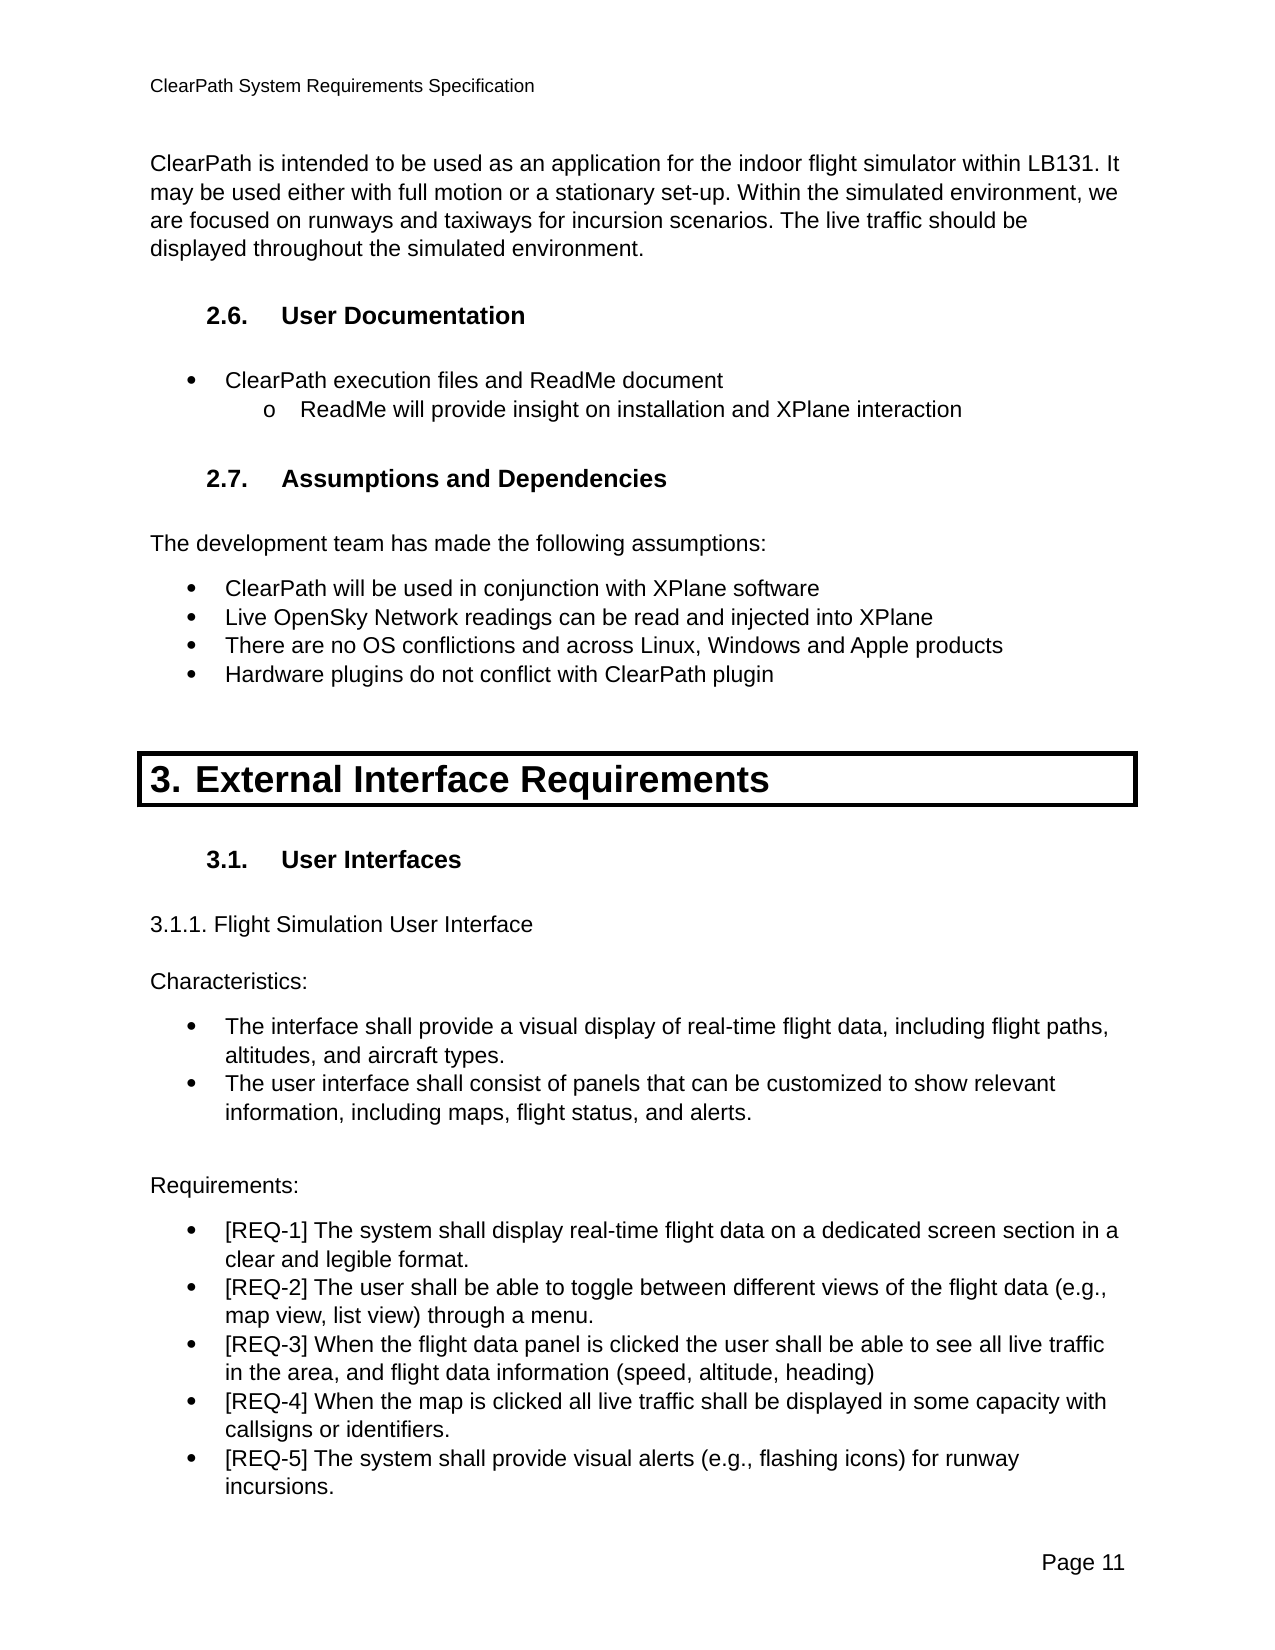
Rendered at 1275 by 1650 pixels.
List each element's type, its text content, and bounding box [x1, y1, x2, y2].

list [REQ-2] The user shall be able to toggle between different views of the flight data (e.g., map view, list view) through a menu. [187, 1274, 1125, 1329]
list [REQ-3] When the flight data panel is clicked the user shall be able to see all live traffic in the area, and flight data information (speed, altitude, heading) [187, 1331, 1125, 1386]
list The interface shall provide a visual display of real-time flight data, including flight paths, altitudes, and aircraft types. [187, 1013, 1125, 1068]
text The development team has made the following assumptions: [150, 530, 1125, 557]
list [REQ-1] The system shall display real-time flight data on a dedicated screen section in a clear and legible format. [187, 1217, 1125, 1272]
list ClearPath execution files and ReadMe document [187, 367, 1125, 394]
text ClearPath is intended to be used as an application for the indoor flight simulator within LB131. It may be used either with full motion or a stationary set-up. Within the simulated environment, we are focused on runways and taxiways for incursion scenarios. The live traffic should be displayed throughout the simulated environment. [150, 150, 1125, 262]
list Hardware plugins do not conflict with ClearPath plugin [187, 661, 1125, 687]
subtitle Assumptions and Dependencies [206, 464, 1125, 493]
list The user interface shall consist of panels that can be customized to show relevant information, including maps, flight status, and alerts. [187, 1070, 1125, 1153]
subtitle External Interface Requirements [142, 756, 1133, 803]
text 3.1.1. Flight Simulation User Interface Characteristics: [150, 911, 1125, 994]
list ClearPath will be used in conjunction with XPlane software [187, 575, 1125, 602]
subtitle User Interfaces [206, 845, 1125, 874]
list Live OpenSky Network readings can be read and injected into XPlane [187, 604, 1125, 630]
list [REQ-4] When the map is clicked all live traffic shall be displayed in some capacity with callsigns or identifiers. [187, 1388, 1125, 1443]
subtitle User Documentation [206, 301, 1125, 330]
list [REQ-5] The system shall provide visual alerts (e.g., flashing icons) for runway incursions. [187, 1445, 1125, 1499]
list There are no OS conflictions and across Linux, Windows and Apple products [187, 632, 1125, 658]
text Requirements: [150, 1172, 1125, 1198]
list ReadMe will provide insight on installation and XPlane interaction [262, 396, 1125, 424]
